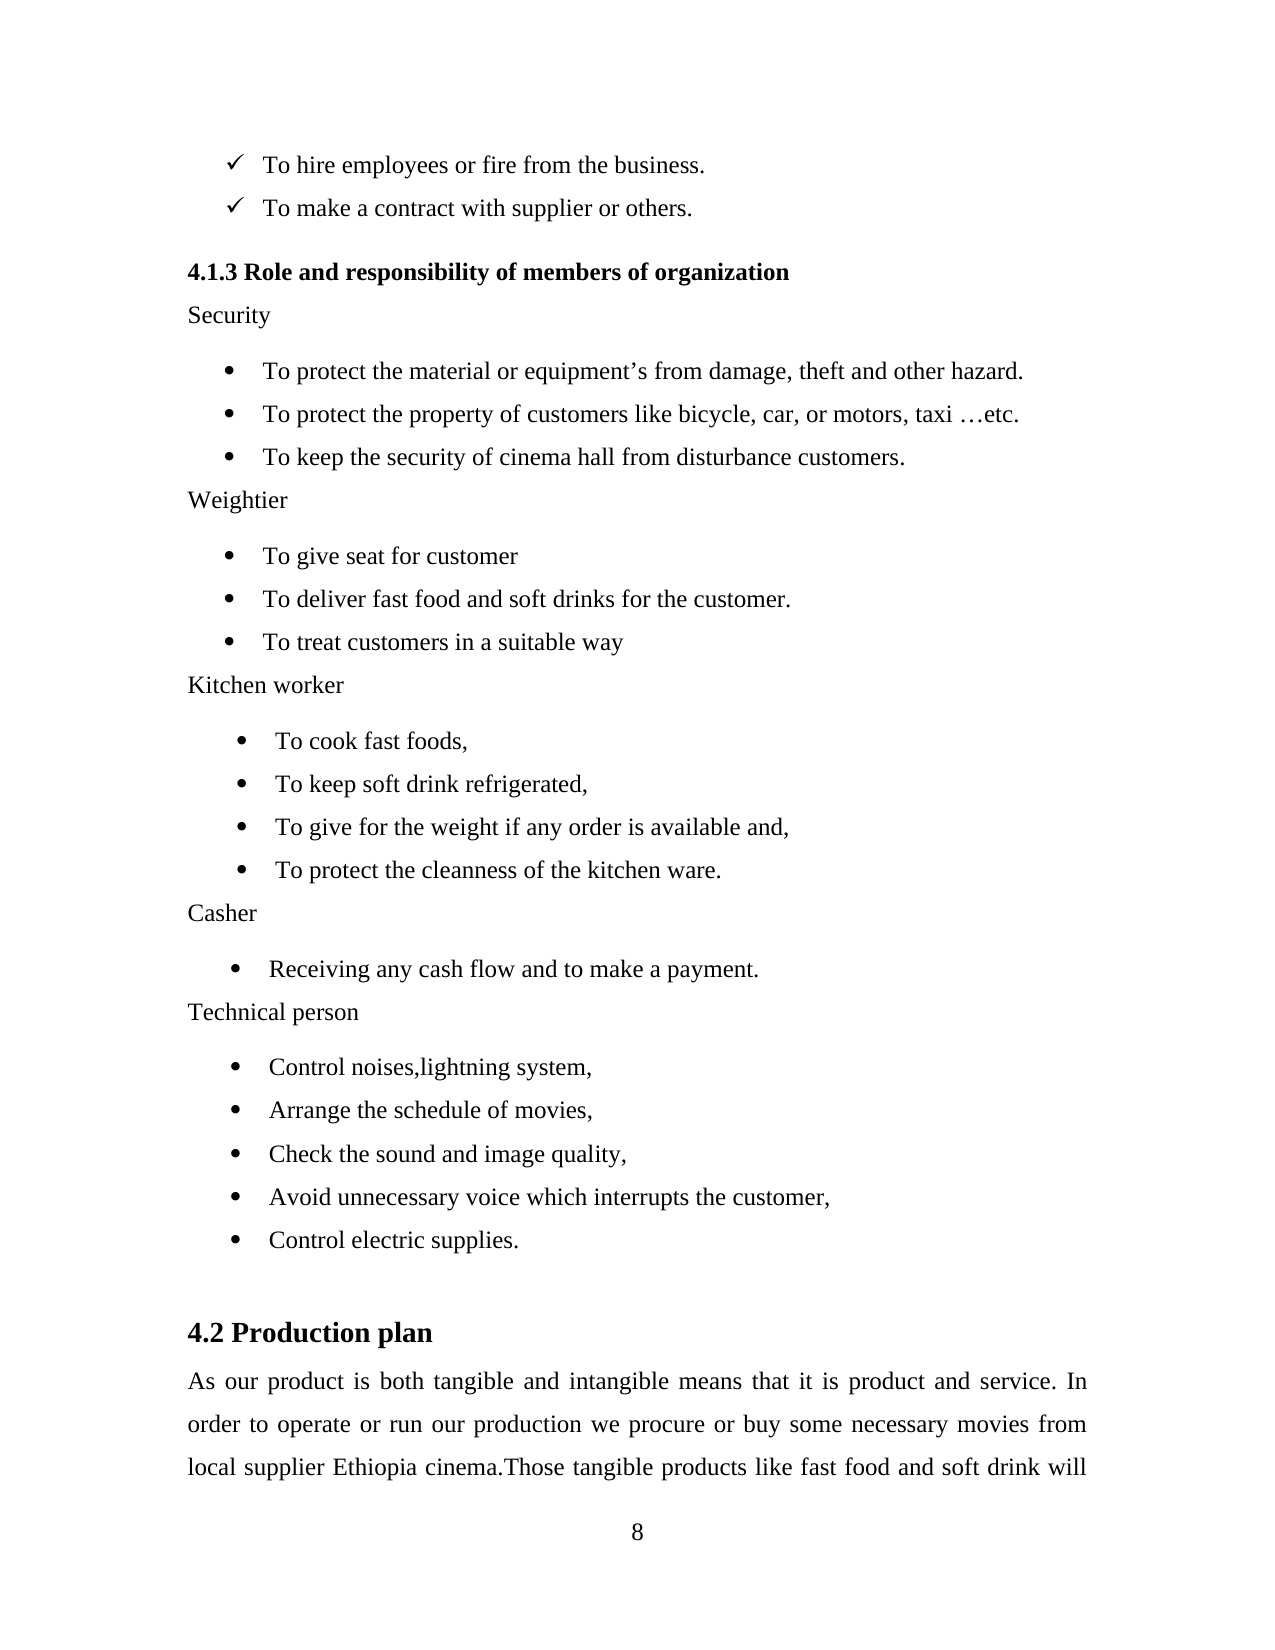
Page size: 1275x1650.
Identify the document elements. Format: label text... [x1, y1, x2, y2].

list Avoid unnecessary voice which interrupts the customer, [231, 1182, 1087, 1211]
text Kitchen worker [187, 670, 1000, 699]
list Receiving any cash flow and to make a payment. [231, 954, 1087, 982]
text Security [187, 300, 1000, 329]
list To hire employees or fire from the business. [225, 150, 1087, 179]
list To protect the material or equipment’s from damage, theft and other hazard. [225, 356, 1087, 385]
text Technical person [187, 997, 1000, 1026]
list To keep soft drink refrigerated, [237, 769, 1087, 798]
list Arrange the schedule of movies, [231, 1096, 1087, 1124]
list To give seat for customer [225, 541, 1087, 569]
list Check the sound and image quality, [231, 1139, 1087, 1167]
text Casher [187, 898, 1000, 927]
list To make a contract with supplier or others. [225, 193, 1087, 222]
subtitle 4.2 Production plan [187, 1315, 1000, 1349]
list To protect the cleanness of the kitchen ware. [237, 855, 1087, 884]
list To protect the property of customers like bicycle, car, or motors, taxi …etc. [225, 399, 1087, 428]
list To give for the weight if any order is available and, [237, 812, 1087, 841]
text Weightier [187, 485, 1000, 514]
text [187, 1366, 1087, 1481]
list Control electric supplies. [231, 1225, 1087, 1254]
subtitle 4.1.3 Role and responsibility of members of organization [187, 257, 1000, 286]
list Control noises,lightning system, [231, 1052, 1087, 1081]
list To keep the security of cinema hall from disturbance customers. [225, 442, 1087, 471]
list To deliver fast food and soft drinks for the customer. [225, 584, 1087, 613]
list To treat customers in a suitable way [225, 627, 1087, 656]
list To cook fast foods, [237, 726, 1087, 754]
